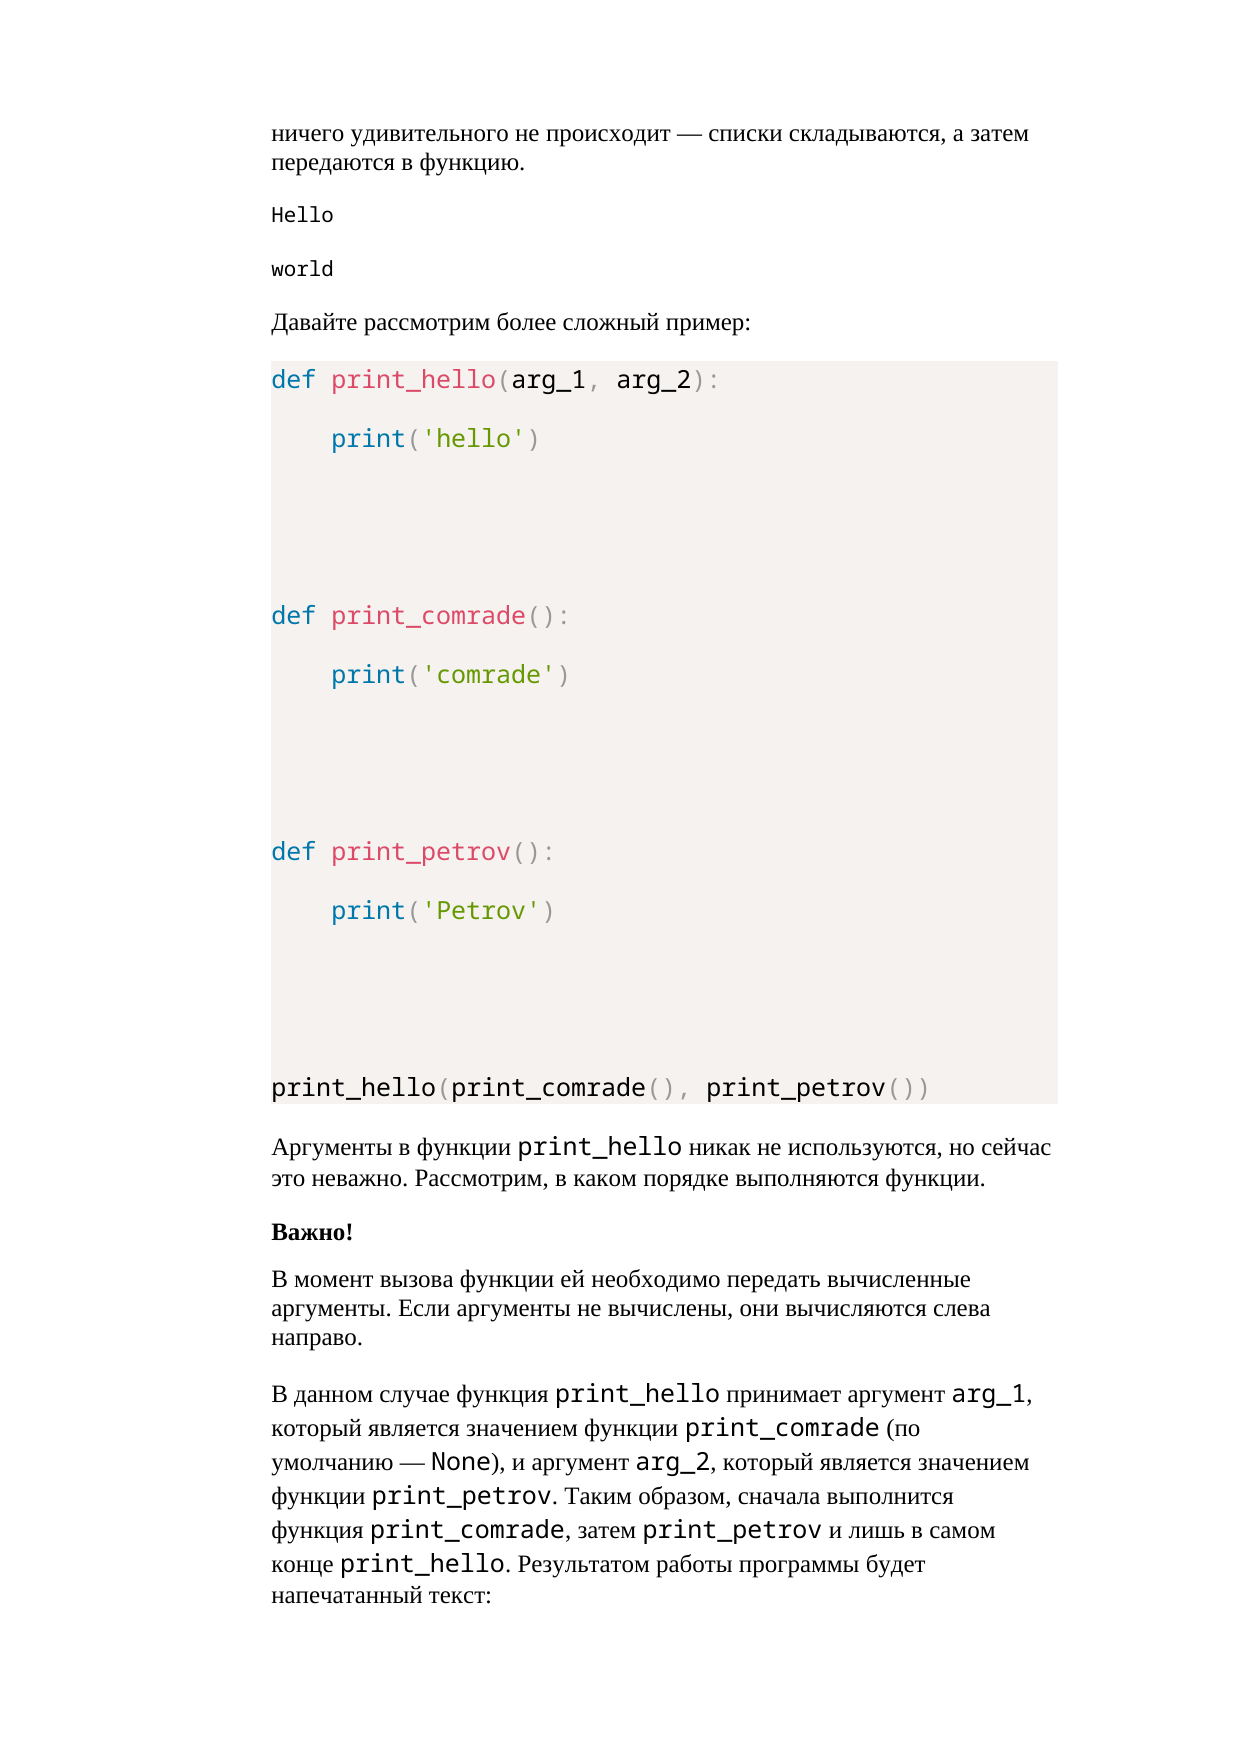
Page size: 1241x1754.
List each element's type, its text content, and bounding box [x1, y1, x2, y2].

text print('Petrov') [271, 893, 1058, 927]
text def print_petrov(): [271, 834, 1058, 868]
text В момент вызова функции ей необходимо передать вычисленные аргументы. Если аргументы не вычислены, они вычисляются слева направо. [271, 1264, 1058, 1351]
text Аргументы в функции print_hello никак не используются, но сейчас это неважно. Рассмотрим, в каком порядке выполняются функции. [271, 1129, 1058, 1192]
text print('comrade') [271, 657, 1058, 691]
text print('hello') [271, 420, 1058, 454]
text Давайте рассмотрим более сложный пример: [271, 307, 1058, 336]
text Важно! [271, 1217, 1058, 1246]
text world [271, 254, 1058, 282]
text print_hello(print_comrade(), print_petrov()) [271, 1070, 1058, 1104]
text В данном случае функция print_hello принимает аргумент arg_1, который является значением функции print_comrade (по умолчанию — None), и аргумент arg_2, который является значением функции print_petrov. Таким образом, сначала выполнится функция print_comrade, затем print_petrov и лишь в самом конце print_hello. Результатом работы программы будет напечатанный текст: [271, 1376, 1058, 1609]
text ничего удивительного не происходит — списки складываются, а затем передаются в функцию. [271, 118, 1058, 176]
text def print_hello(arg_1, arg_2): [271, 361, 1058, 395]
text Hello [271, 201, 1058, 229]
text def print_comrade(): [271, 597, 1058, 632]
